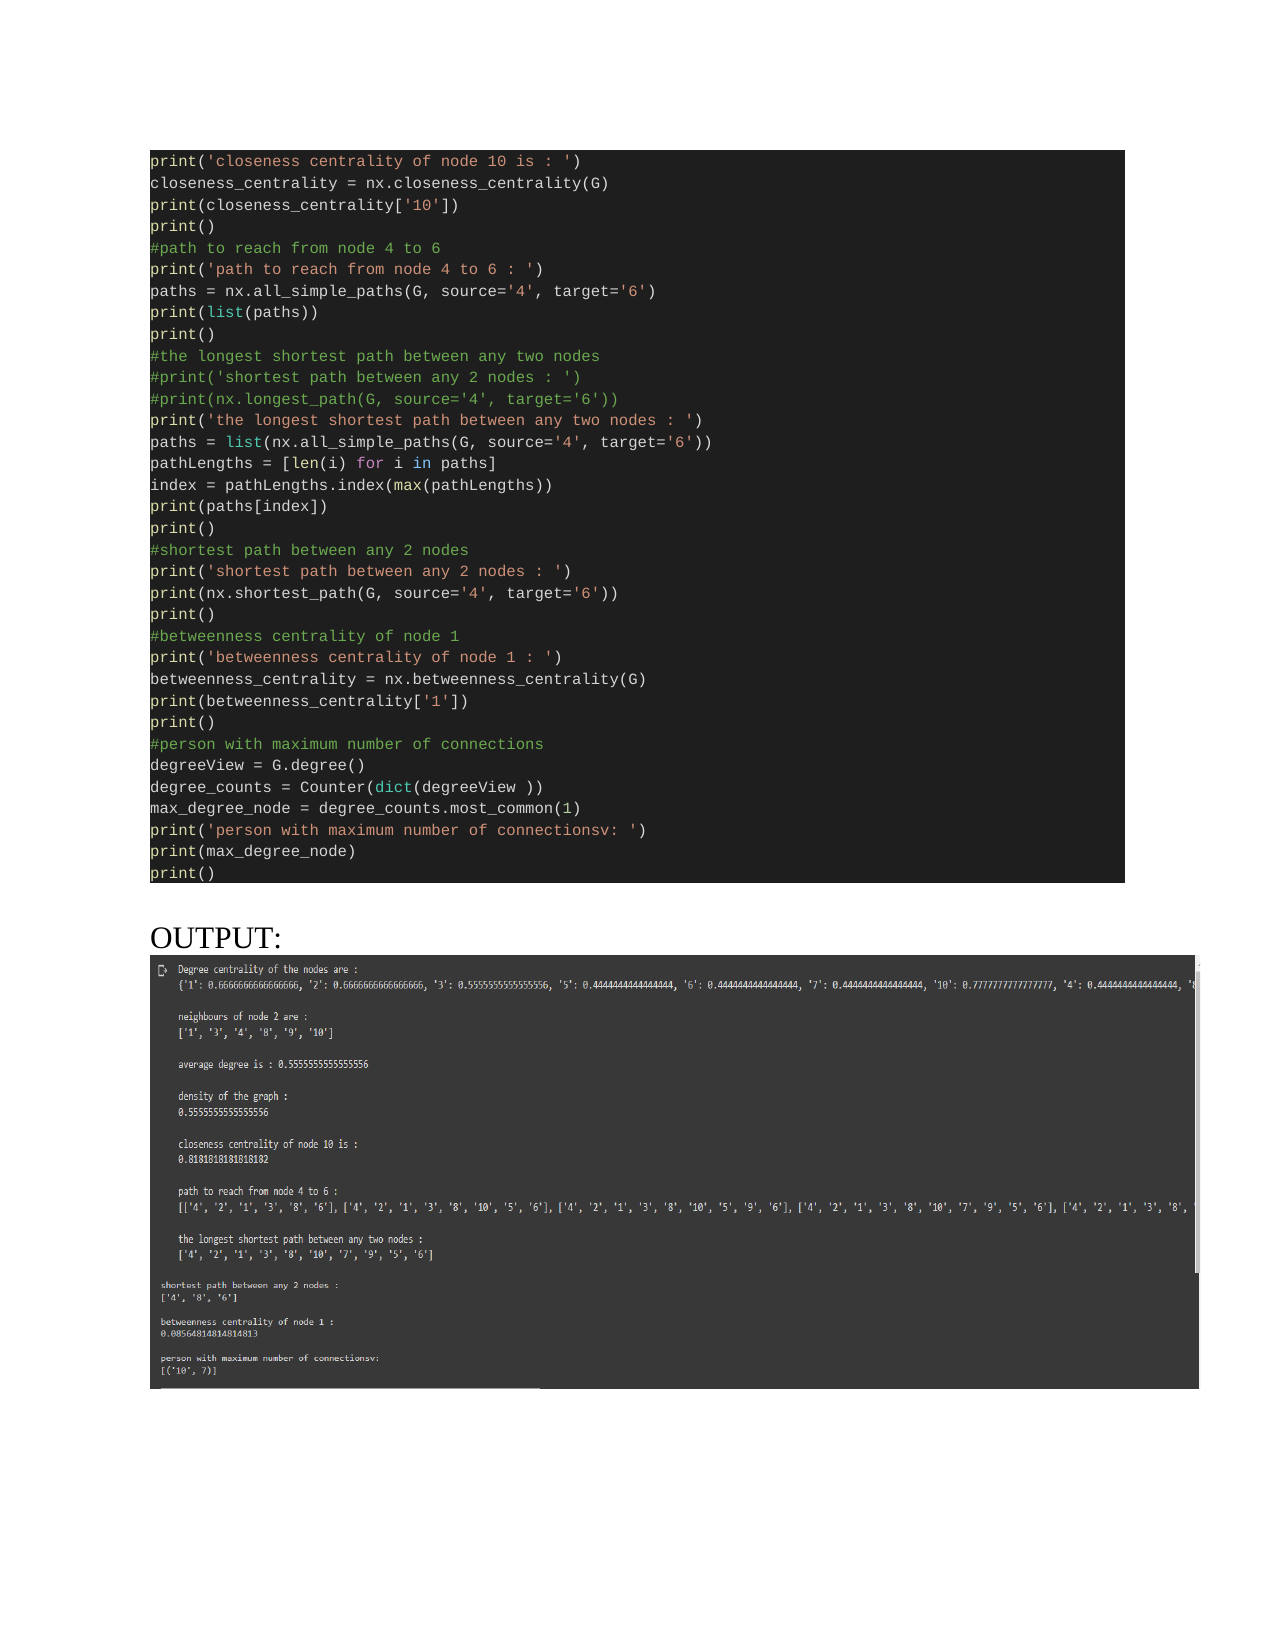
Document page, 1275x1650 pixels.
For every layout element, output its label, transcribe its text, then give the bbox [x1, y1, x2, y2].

text print('person with maximum number of connectionsv: ') [150, 818, 1125, 840]
text #print('shortest path between any 2 nodes : ') [150, 366, 1125, 387]
text print() [150, 517, 1125, 538]
text #person with maximum number of connections [150, 732, 1125, 754]
text print() [150, 711, 1125, 732]
text print(max_degree_node) [150, 840, 1125, 862]
text degreeView = G.degree() [150, 754, 1125, 775]
text print('path to reach from node 4 to 6 : ') [150, 258, 1125, 279]
text paths = nx.all_simple_paths(G, source='4', target='6') [150, 279, 1125, 301]
text OUTPUT: [150, 919, 1125, 955]
text #betweenness centrality of node 1 [150, 624, 1125, 646]
text print('shortest path between any 2 nodes : ') [150, 560, 1125, 581]
text max_degree_node = degree_counts.most_common(1) [150, 797, 1125, 818]
text print(paths[index]) [150, 495, 1125, 517]
text #print(nx.longest_path(G, source='4', target='6')) [150, 387, 1125, 409]
text print() [150, 322, 1125, 344]
text print() [150, 215, 1125, 236]
text #shortest path between any 2 nodes [150, 538, 1125, 560]
text print('closeness centrality of node 10 is : ') [150, 150, 1125, 172]
text print(list(paths)) [150, 301, 1125, 322]
text #the longest shortest path between any two nodes [150, 344, 1125, 366]
text pathLengths = [len(i) for i in paths] [150, 452, 1125, 473]
text print(closeness_centrality['10']) [150, 193, 1125, 215]
text #path to reach from node 4 to 6 [150, 236, 1125, 258]
text print('the longest shortest path between any two nodes : ') [150, 409, 1125, 430]
text closeness_centrality = nx.closeness_centrality(G) [150, 172, 1125, 193]
text print(nx.shortest_path(G, source='4', target='6')) [150, 581, 1125, 603]
text print() [150, 603, 1125, 624]
text index = pathLengths.index(max(pathLengths)) [150, 473, 1125, 495]
text print('betweenness centrality of node 1 : ') [150, 646, 1125, 667]
text print() [150, 862, 1125, 883]
picture [150, 955, 1201, 1389]
text paths = list(nx.all_simple_paths(G, source='4', target='6')) [150, 430, 1125, 452]
text print(betweenness_centrality['1']) [150, 689, 1125, 711]
text betweenness_centrality = nx.betweenness_centrality(G) [150, 667, 1125, 689]
text degree_counts = Counter(dict(degreeView )) [150, 775, 1125, 797]
